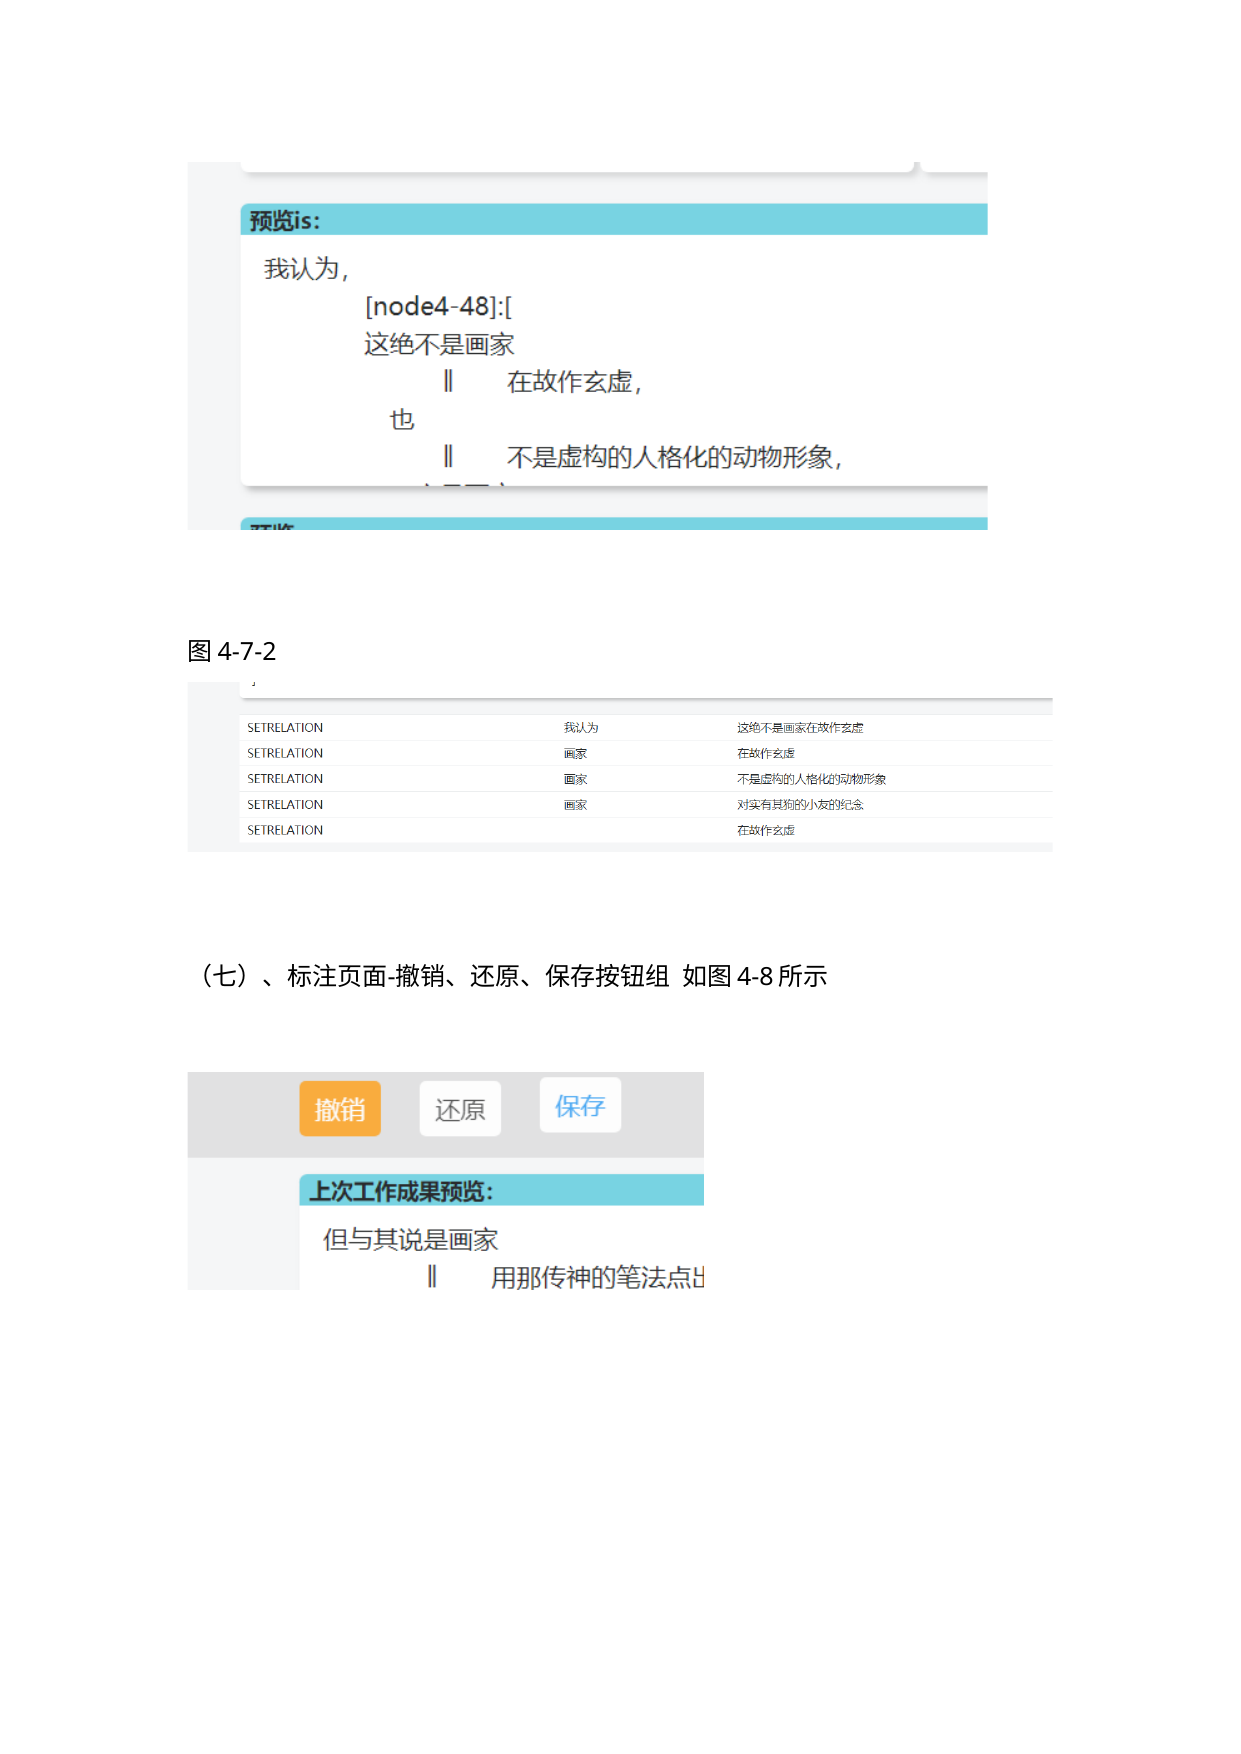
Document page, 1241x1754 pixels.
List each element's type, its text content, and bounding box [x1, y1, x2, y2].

text 图4-7-2 [187, 617, 1053, 682]
picture [187, 1072, 704, 1290]
picture [187, 162, 988, 530]
text （七）、标注页面-撤销、还原、保存按钮组 如图4-8所示 [187, 942, 1053, 1007]
picture [187, 682, 1053, 852]
